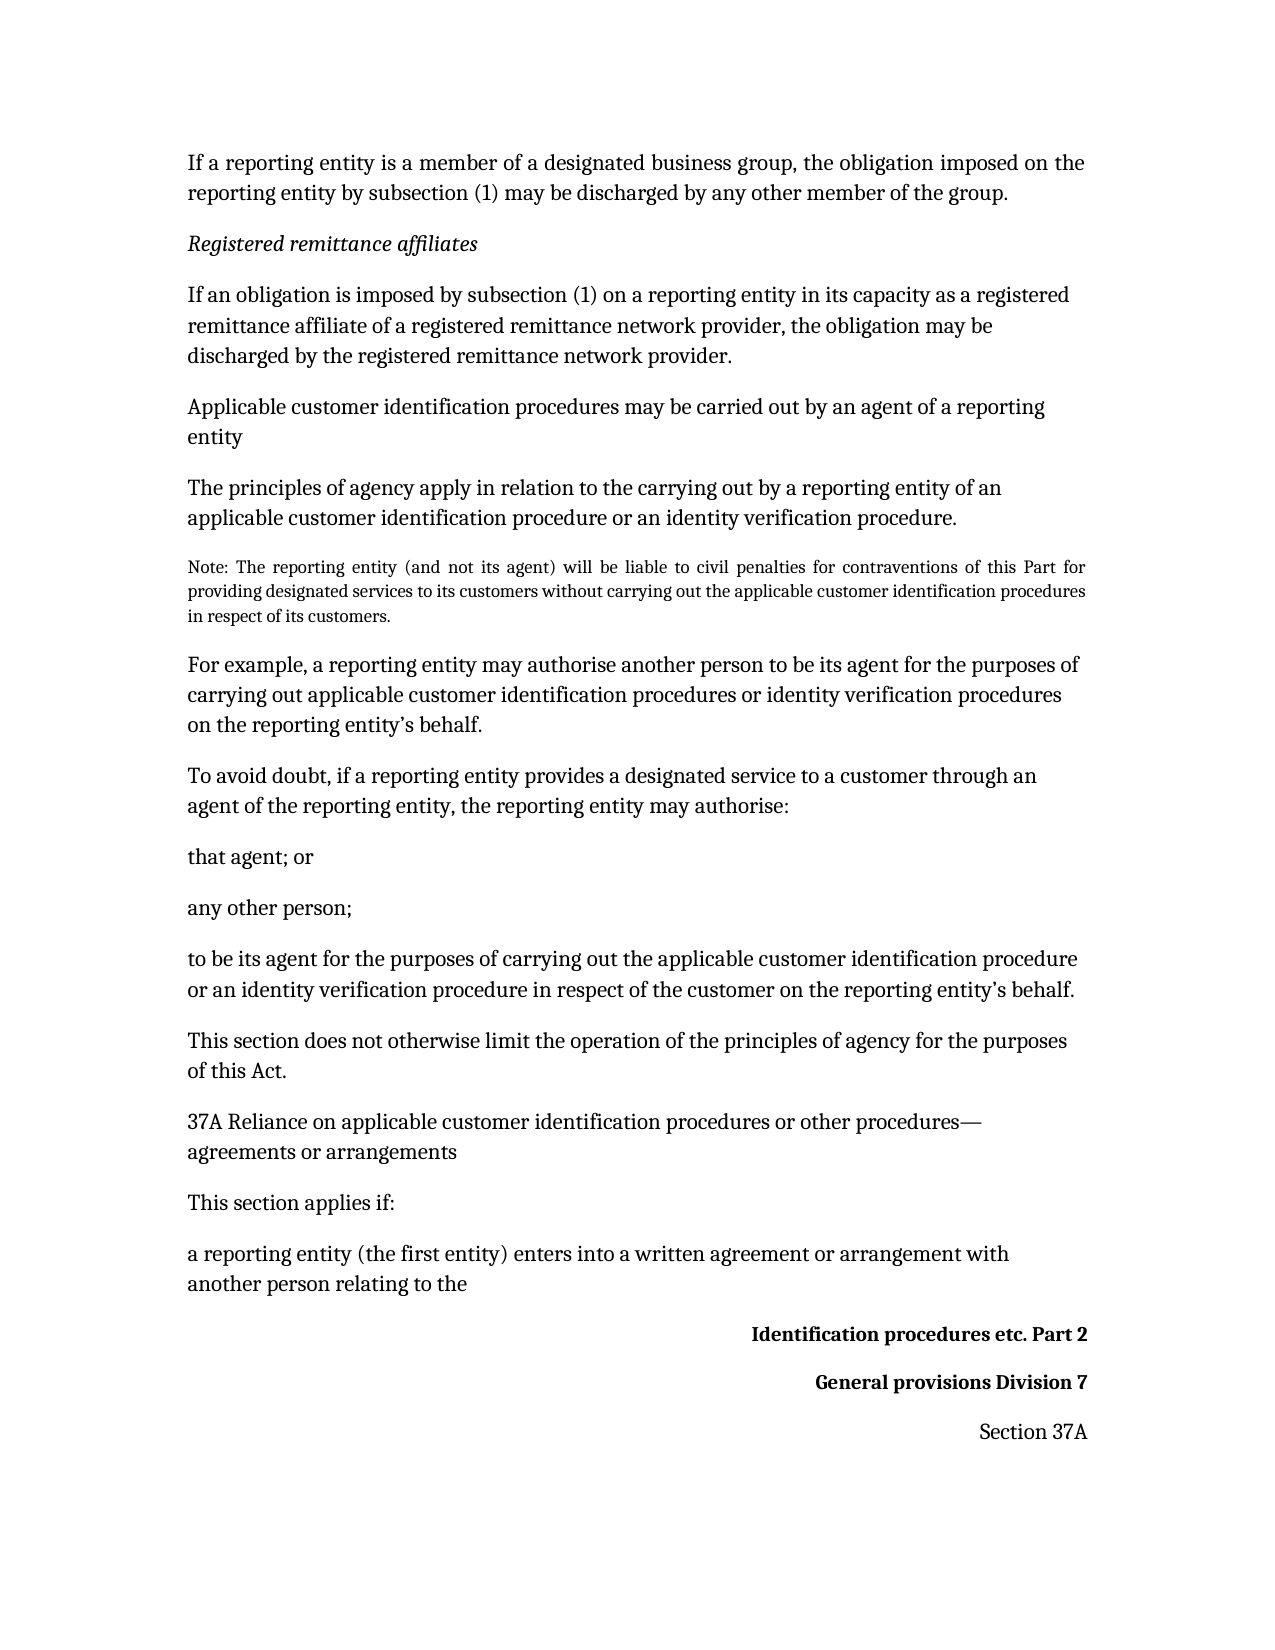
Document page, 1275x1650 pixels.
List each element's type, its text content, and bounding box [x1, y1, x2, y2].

text The principles of agency apply in relation to the carrying out by a reporting entity of an applicable customer identification procedure or an identity verification procedure. [187, 475, 1087, 532]
text If an obligation is imposed by subsection (1) on a reporting entity in its capacity as a registered remittance affiliate of a registered remittance network provider, the obligation may be discharged by the registered remittance network provider. [187, 282, 1087, 369]
text 37A Reliance on applicable customer identification procedures or other procedures—agreements or arrangements [187, 1109, 1087, 1165]
text If a reporting entity is a member of a designated business group, the obligation imposed on the reporting entity by subsection (1) may be discharged by any other member of the group. [187, 150, 1087, 207]
text to be its agent for the purposes of carrying out the applicable customer identification procedure or an identity verification procedure in respect of the customer on the reporting entity’s behalf. [187, 946, 1087, 1003]
text This section applies if: [187, 1190, 1087, 1216]
text that agent; or [187, 844, 1087, 871]
text To avoid doubt, if a reporting entity provides a designated service to a customer through an agent of the reporting entity, the reporting entity may authorise: [187, 763, 1087, 819]
text a reporting entity (the first entity) enters into a written agreement or arrangement with another person relating to the [187, 1241, 1087, 1298]
text Applicable customer identification procedures may be carried out by an agent of a reporting entity [187, 394, 1087, 450]
text This section does not otherwise limit the operation of the principles of agency for the purposes of this Act. [187, 1027, 1087, 1084]
text any other person; [187, 895, 1087, 922]
text For example, a reporting entity may authorise another person to be its agent for the purposes of carrying out applicable customer identification procedures or identity verification procedures on the reporting entity’s behalf. [187, 651, 1087, 738]
text Registered remittance affiliates [187, 231, 1087, 258]
text Identification procedures etc. Part 2 [187, 1322, 1087, 1346]
text Note: The reporting entity (and not its agent) will be liable to civil penalties for contraventions of this Part for providing designated services to its customers without carrying out the applicable customer identification procedures in respect of its customers. [187, 556, 1087, 627]
text Section 37A [187, 1419, 1087, 1445]
text General provisions Division 7 [187, 1371, 1087, 1394]
